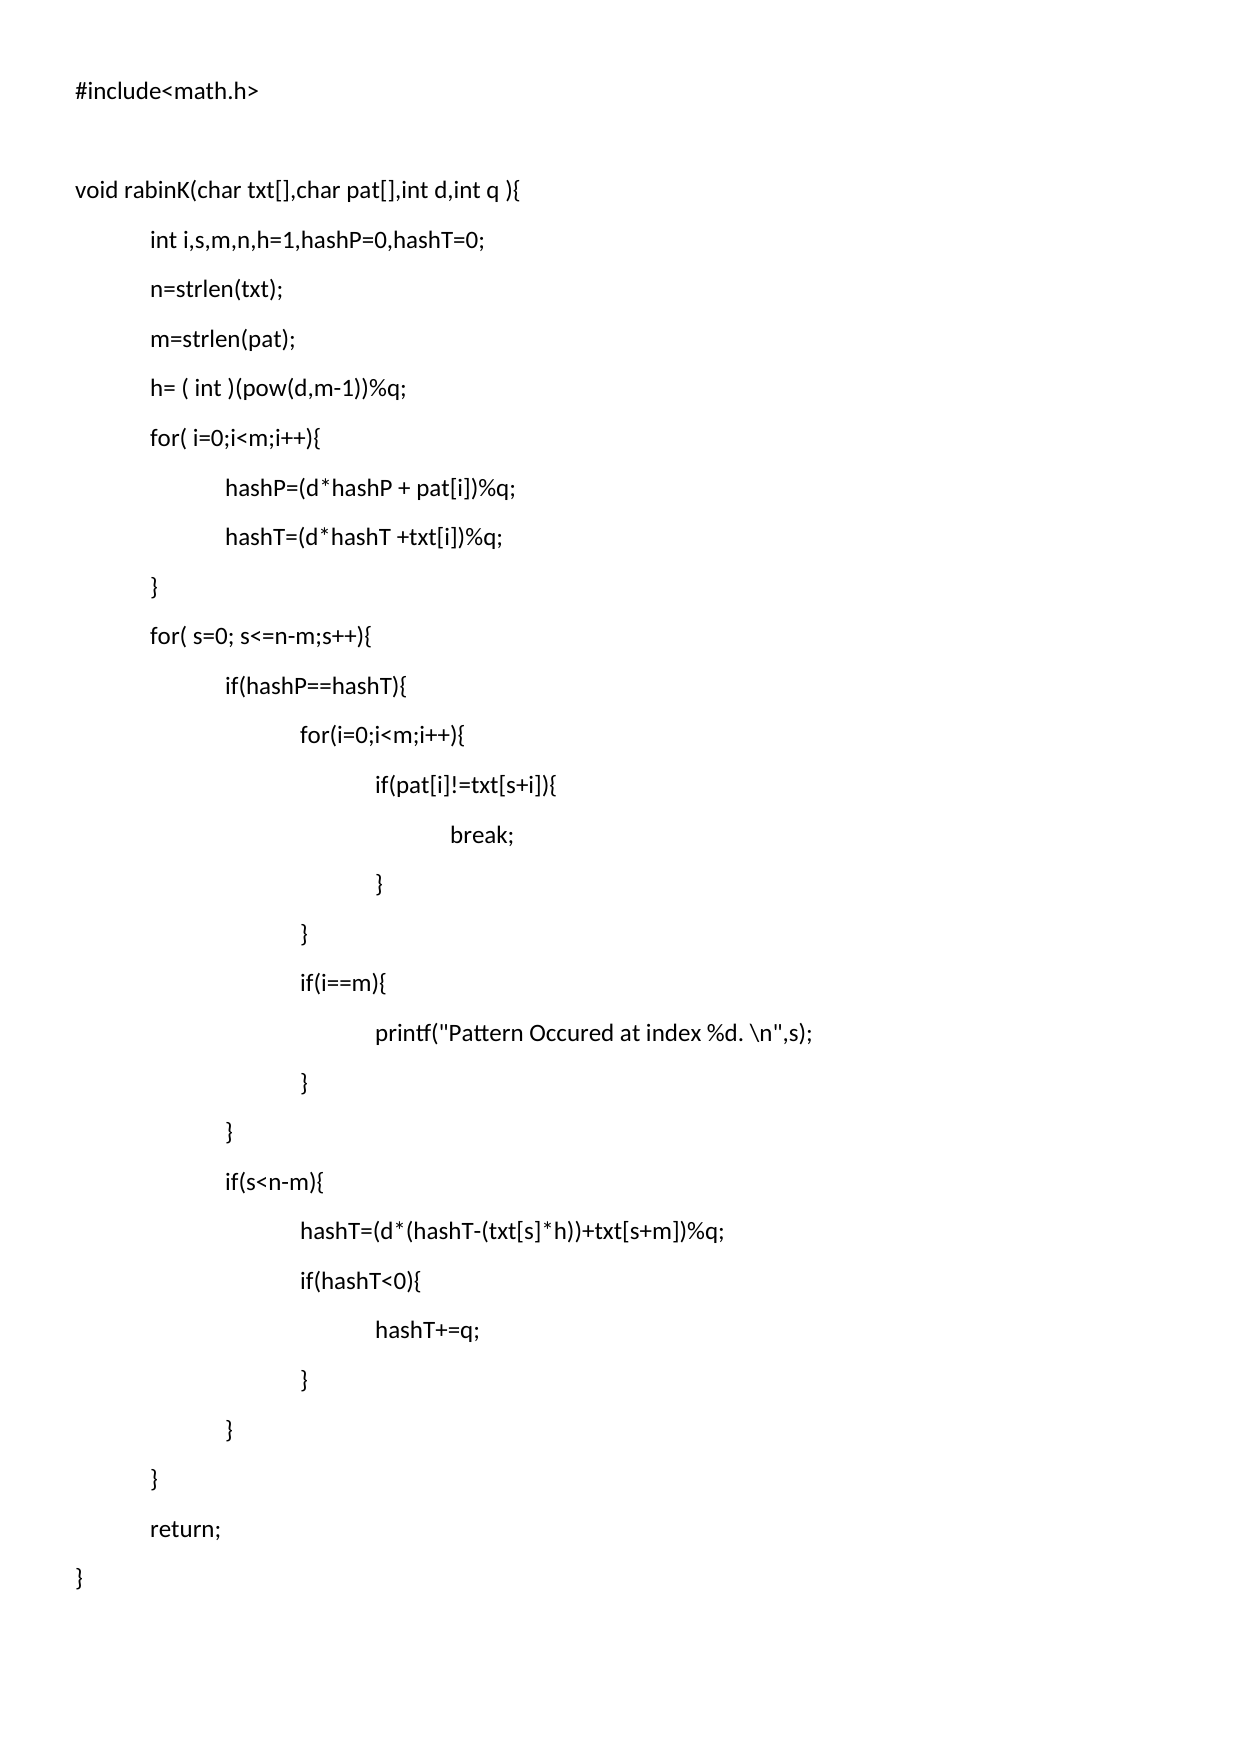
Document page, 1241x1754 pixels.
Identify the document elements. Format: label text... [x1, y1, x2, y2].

text int i,s,m,n,h=1,hashP=0,hashT=0; [75, 224, 1165, 254]
text printf("Pattern Occured at index %d. \n",s); [75, 1017, 1165, 1048]
text n=strlen(txt); [75, 273, 1165, 304]
text if(hashT<0){ [75, 1265, 1165, 1296]
text } [75, 1414, 1165, 1444]
text } [75, 1463, 1165, 1494]
text if(pat[i]!=txt[s+i]){ [75, 769, 1165, 800]
text } [75, 1364, 1165, 1395]
text #include<math.h> [75, 75, 1165, 106]
text return; [75, 1513, 1165, 1543]
text } [75, 1067, 1165, 1097]
text break; [75, 819, 1165, 849]
text void rabinK(char txt[],char pat[],int d,int q ){ [75, 174, 1165, 205]
text hashP=(d*hashP + pat[i])%q; [75, 472, 1165, 502]
text for(i=0;i<m;i++){ [75, 719, 1165, 750]
text h= ( int )(pow(d,m-1))%q; [75, 372, 1165, 403]
text if(s<n-m){ [75, 1166, 1165, 1196]
text if(hashP==hashT){ [75, 670, 1165, 701]
text hashT=(d*(hashT-(txt[s]*h))+txt[s+m])%q; [75, 1215, 1165, 1246]
text } [75, 1116, 1165, 1147]
text if(i==m){ [75, 967, 1165, 998]
text } [75, 918, 1165, 948]
text } [75, 571, 1165, 601]
text hashT+=q; [75, 1314, 1165, 1345]
text hashT=(d*hashT +txt[i])%q; [75, 521, 1165, 552]
text } [75, 868, 1165, 899]
text m=strlen(pat); [75, 323, 1165, 353]
text for( s=0; s<=n-m;s++){ [75, 620, 1165, 651]
text } [75, 1562, 1165, 1593]
text for( i=0;i<m;i++){ [75, 422, 1165, 453]
